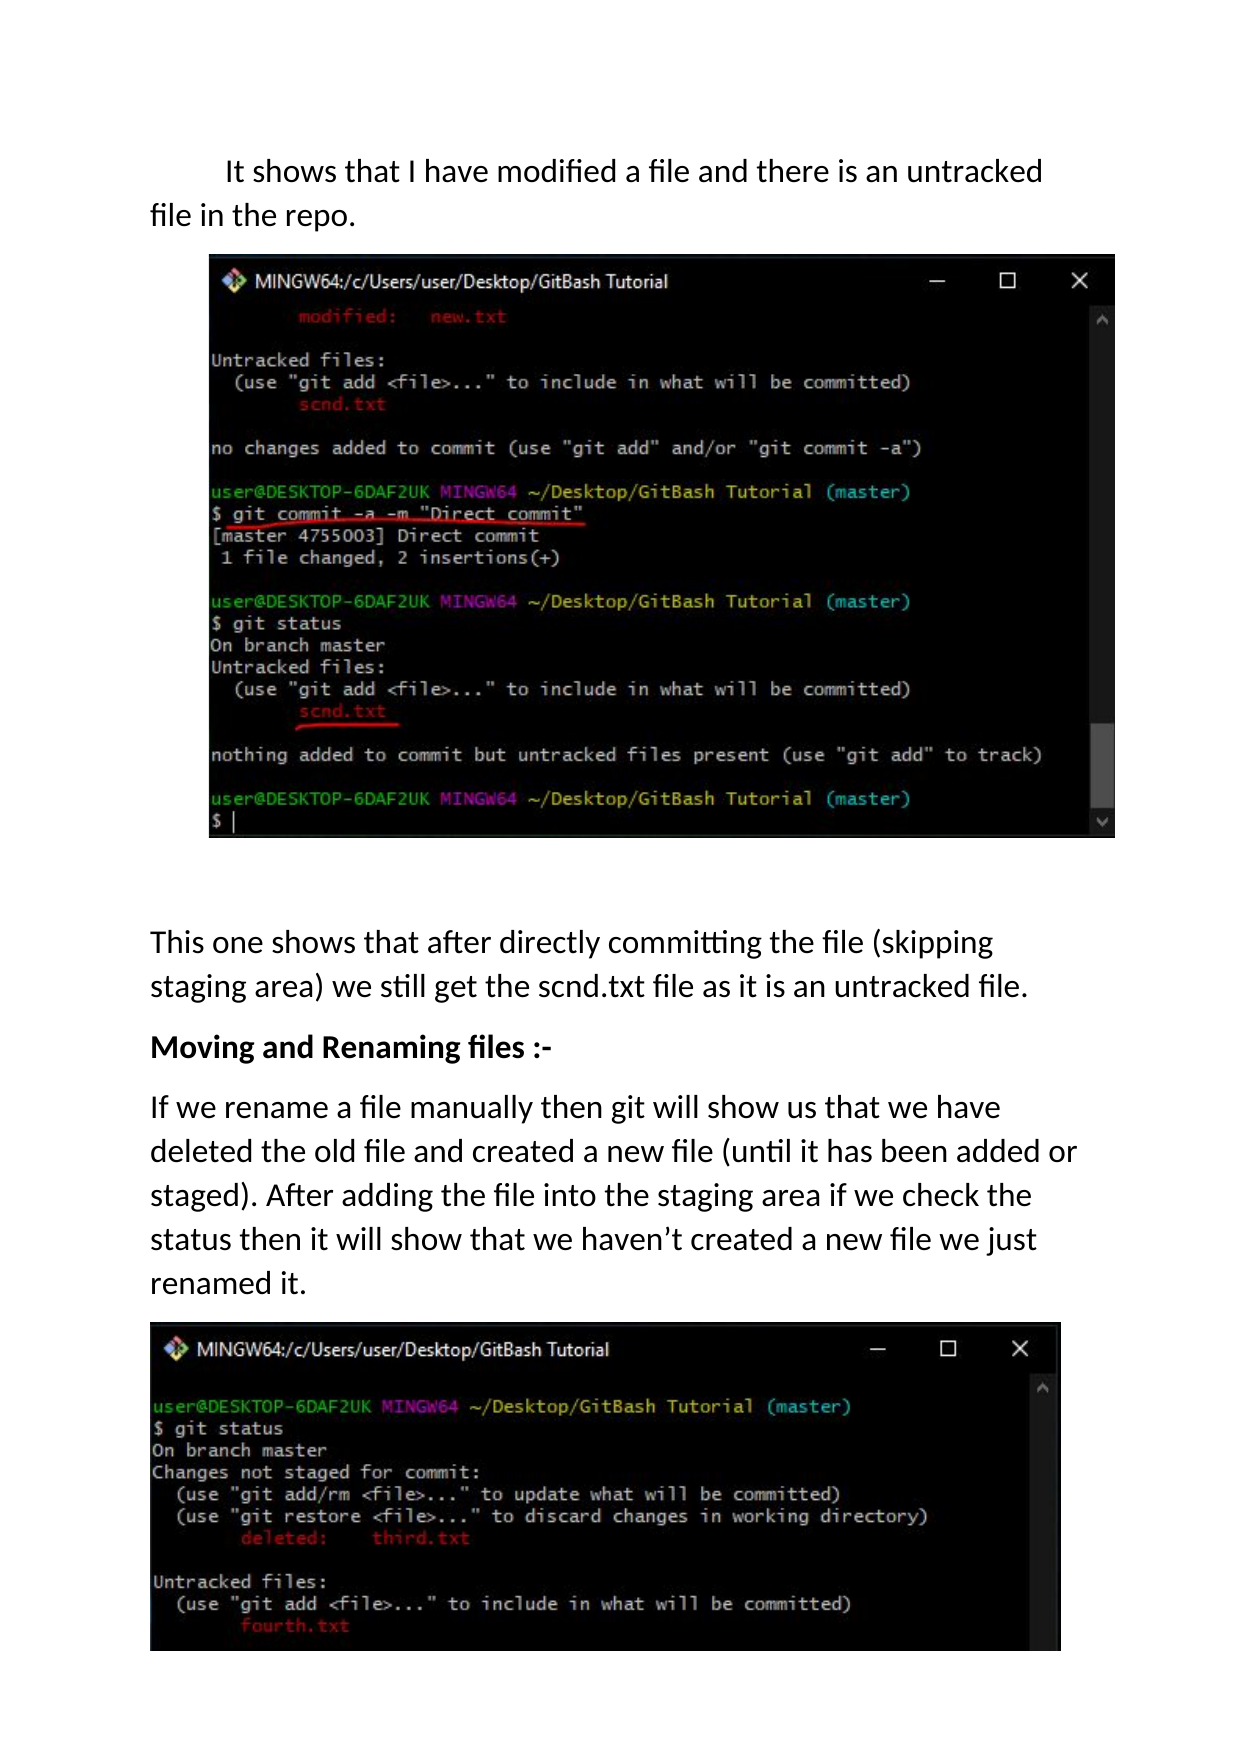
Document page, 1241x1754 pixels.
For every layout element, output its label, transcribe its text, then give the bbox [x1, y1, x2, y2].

picture [150, 1322, 1061, 1651]
text This one shows that after directly committing the file (skipping staging area) we still get the scnd.txt file as it is an untracked file. [150, 921, 1090, 1006]
text Moving and Renaming files :- [150, 1026, 1090, 1067]
picture [208, 254, 1115, 838]
text If we rename a file manually then git will show us that we have deleted the old file and created a new file (until it has been added or staged). After adding the file into the staging area if we check the status then it will show that we haven’t created a new file we just renamed it. [150, 1086, 1090, 1303]
text It shows that I have modified a file and there is an untracked file in the repo. [150, 150, 1090, 235]
